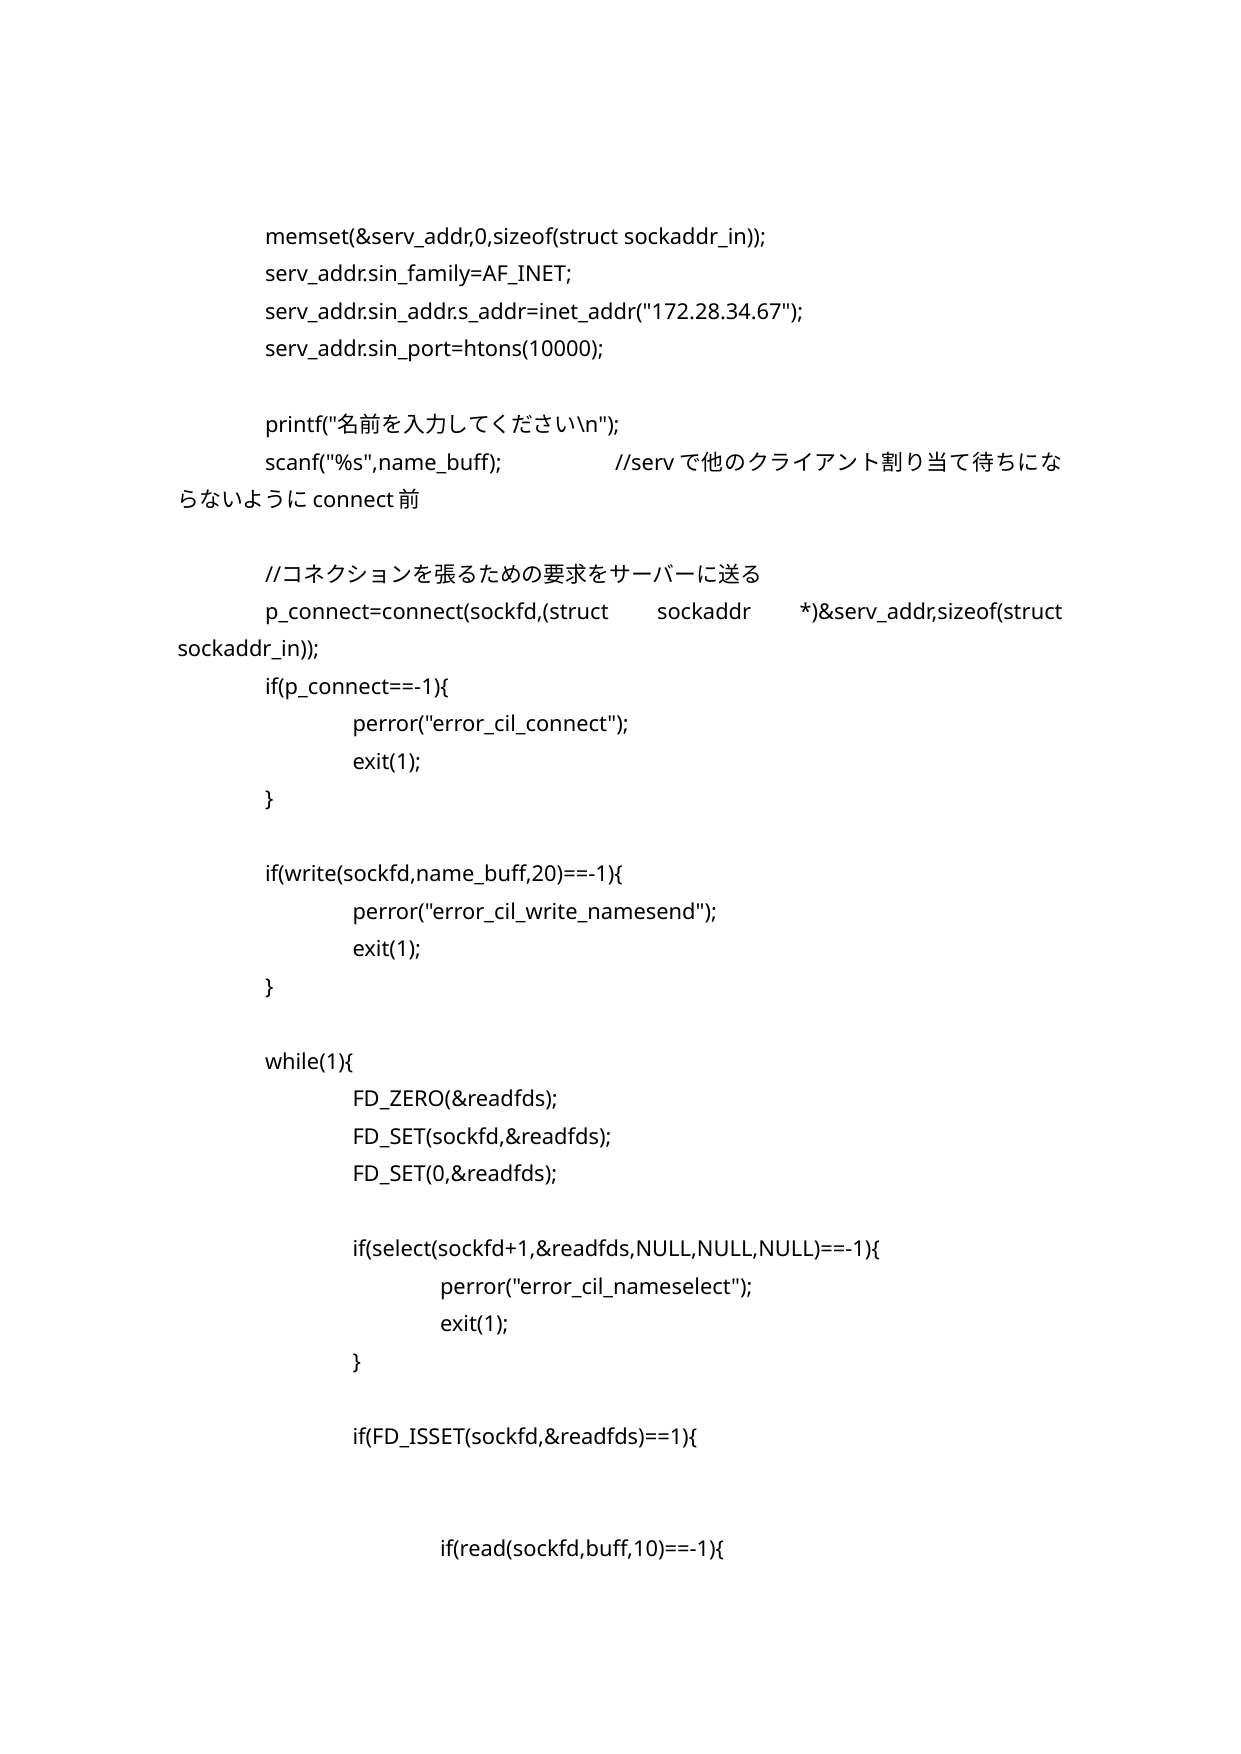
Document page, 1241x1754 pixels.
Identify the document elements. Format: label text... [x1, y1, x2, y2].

text exit(1); [177, 929, 1063, 967]
text perror("error_cil_nameselect"); [177, 1267, 1063, 1304]
text exit(1); [177, 742, 1063, 779]
text } [177, 967, 1063, 1004]
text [177, 1529, 1063, 1567]
text scanf("%s",name_buff); //servで他のクライアント割り当て待ちにならないようにconnect前 [177, 442, 1063, 517]
text memset(&serv_addr,0,sizeof(struct sockaddr_in)); [177, 217, 1063, 254]
text } [177, 1342, 1063, 1379]
text serv_addr.sin_port=htons(10000); [177, 329, 1063, 367]
text while(1){ [177, 1042, 1063, 1079]
text FD_SET(sockfd,&readfds); [177, 1117, 1063, 1154]
text if(select(sockfd+1,&readfds,NULL,NULL,NULL)==-1){ [177, 1229, 1063, 1267]
text perror("error_cil_write_namesend"); [177, 892, 1063, 929]
text exit(1); [177, 1304, 1063, 1342]
text perror("error_cil_connect"); [177, 704, 1063, 742]
text serv_addr.sin_family=AF_INET; [177, 254, 1063, 292]
text } [177, 779, 1063, 817]
text //コネクションを張るための要求をサーバーに送る [177, 554, 1063, 592]
text serv_addr.sin_addr.s_addr=inet_addr("172.28.34.67"); [177, 292, 1063, 329]
text if(FD_ISSET(sockfd,&readfds)==1){ [177, 1417, 1063, 1454]
text FD_ZERO(&readfds); [177, 1079, 1063, 1117]
text printf("名前を入力してください\n"); [177, 404, 1063, 442]
text if(write(sockfd,name_buff,20)==-1){ [177, 854, 1063, 892]
text FD_SET(0,&readfds); [177, 1154, 1063, 1192]
text if(p_connect==-1){ [177, 667, 1063, 704]
text p_connect=connect(sockfd,(struct sockaddr *)&serv_addr,sizeof(struct sockaddr_in)); [177, 592, 1063, 667]
